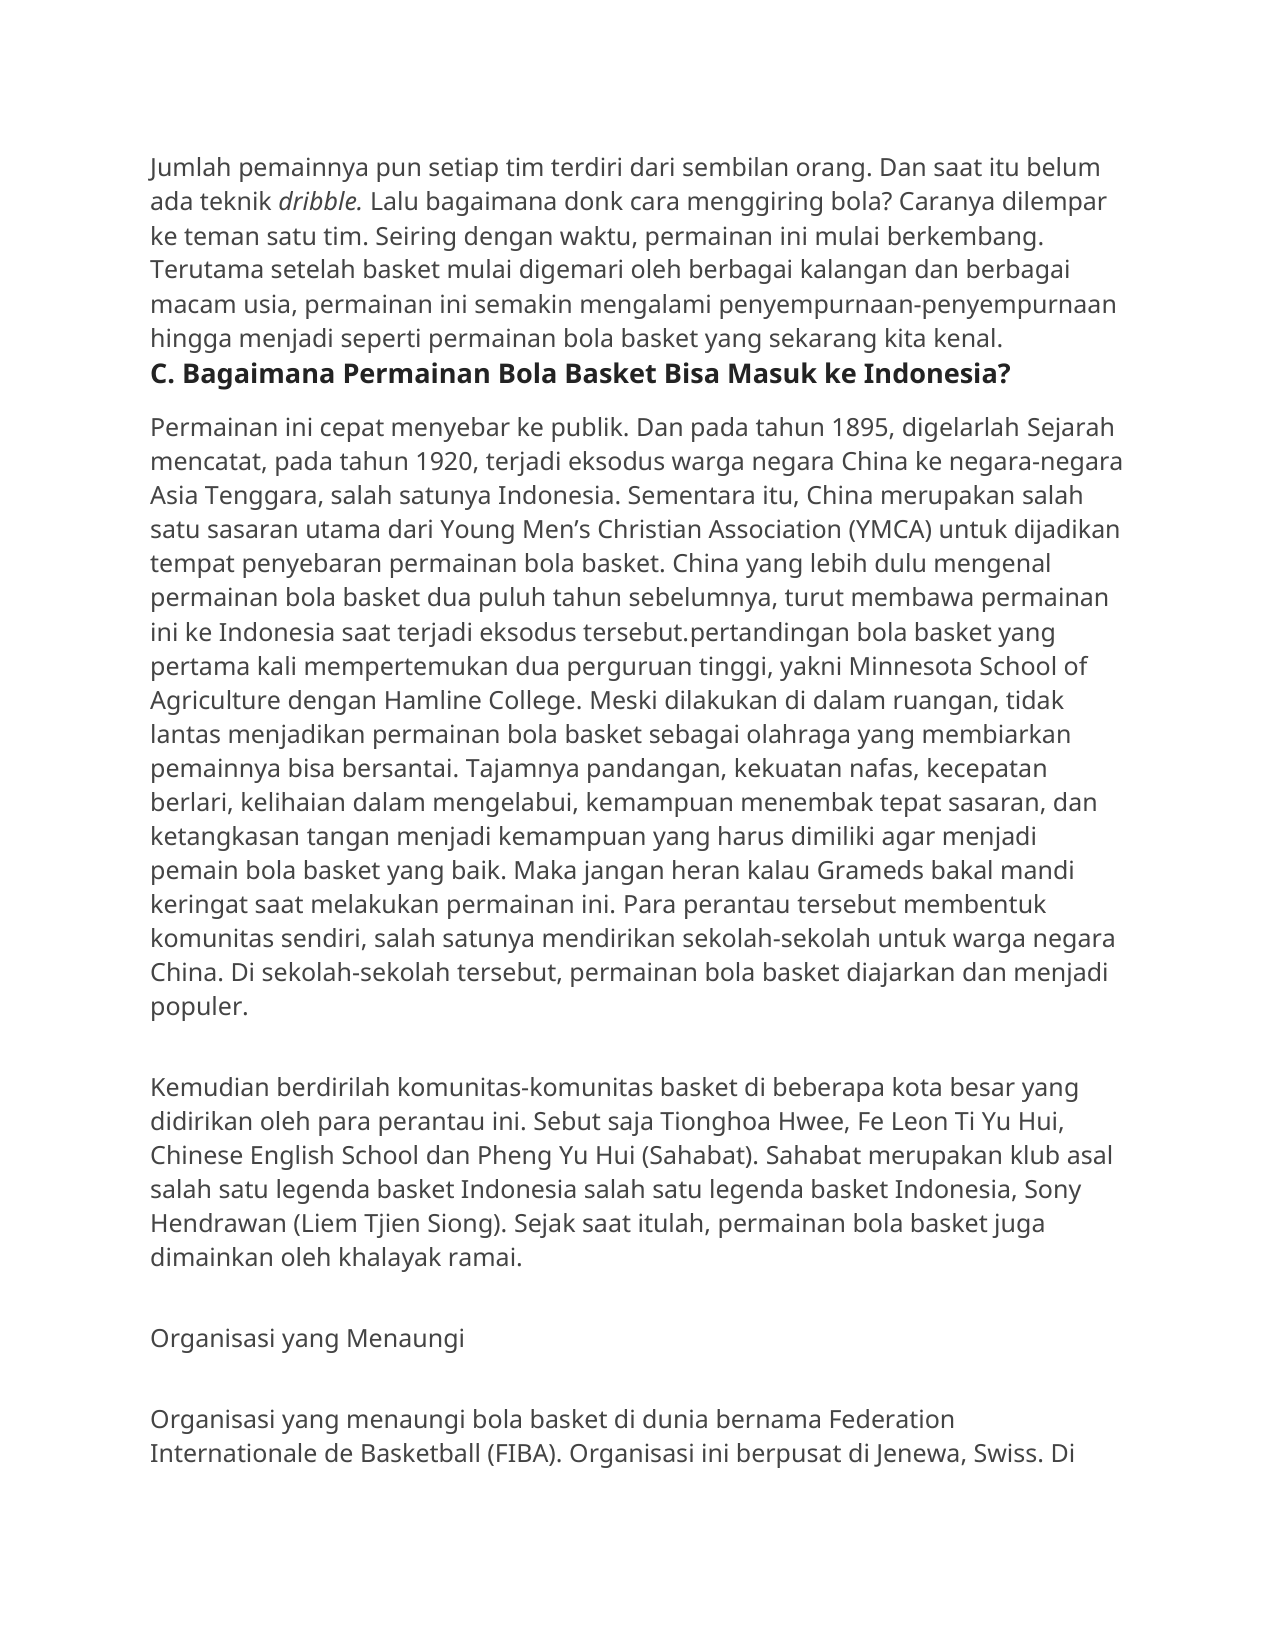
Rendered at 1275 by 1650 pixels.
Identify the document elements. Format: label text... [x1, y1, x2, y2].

text Permainan ini cepat menyebar ke publik. Dan pada tahun 1895, digelarlah Sejarah mencatat, pada tahun 1920, terjadi eksodus warga negara China ke negara-negara Asia Tenggara, salah satunya Indonesia. Sementara itu, China merupakan salah satu sasaran utama dari Young Men’s Christian Association (YMCA) untuk dijadikan tempat penyebaran permainan bola basket. China yang lebih dulu mengenal permainan bola basket dua puluh tahun sebelumnya, turut membawa permainan ini ke Indonesia saat terjadi eksodus tersebut.pertandingan bola basket yang pertama kali mempertemukan dua perguruan tinggi, yakni Minnesota School of Agriculture dengan Hamline College. Meski dilakukan di dalam ruangan, tidak lantas menjadikan permainan bola basket sebagai olahraga yang membiarkan pemainnya bisa bersantai. Tajamnya pandangan, kekuatan nafas, kecepatan berlari, kelihaian dalam mengelabui, kemampuan menembak tepat sasaran, dan ketangkasan tangan menjadi kemampuan yang harus dimiliki agar menjadi pemain bola basket yang baik. Maka jangan heran kalau Grameds bakal mandi keringat saat melakukan permainan ini. Para perantau tersebut membentuk komunitas sendiri, salah satunya mendirikan sekolah-sekolah untuk warga negara China. Di sekolah-sekolah tersebut, permainan bola basket diajarkan dan menjadi populer. [150, 410, 1125, 1023]
text Kemudian berdirilah komunitas-komunitas basket di beberapa kota besar yang didirikan oleh para perantau ini. Sebut saja Tionghoa Hwee, Fe Leon Ti Yu Hui, Chinese English School dan Pheng Yu Hui (Sahabat). Sahabat merupakan klub asal salah satu legenda basket Indonesia salah satu legenda basket Indonesia, Sony Hendrawan (Liem Tjien Siong). Sejak saat itulah, permainan bola basket juga dimainkan oleh khalayak ramai. [150, 1070, 1125, 1274]
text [150, 1402, 1125, 1470]
subtitle C. Bagaimana Permainan Bola Basket Bisa Masuk ke Indonesia? [150, 354, 1125, 391]
text Jumlah pemainnya pun setiap tim terdiri dari sembilan orang. Dan saat itu belum ada teknik dribble. Lalu bagaimana donk cara menggiring bola? Caranya dilempar ke teman satu tim. Seiring dengan waktu, permainan ini mulai berkembang. Terutama setelah basket mulai digemari oleh berbagai kalangan dan berbagai macam usia, permainan ini semakin mengalami penyempurnaan-penyempurnaan hingga menjadi seperti permainan bola basket yang sekarang kita kenal. [150, 150, 1125, 354]
text Organisasi yang Menaungi [150, 1321, 1125, 1355]
